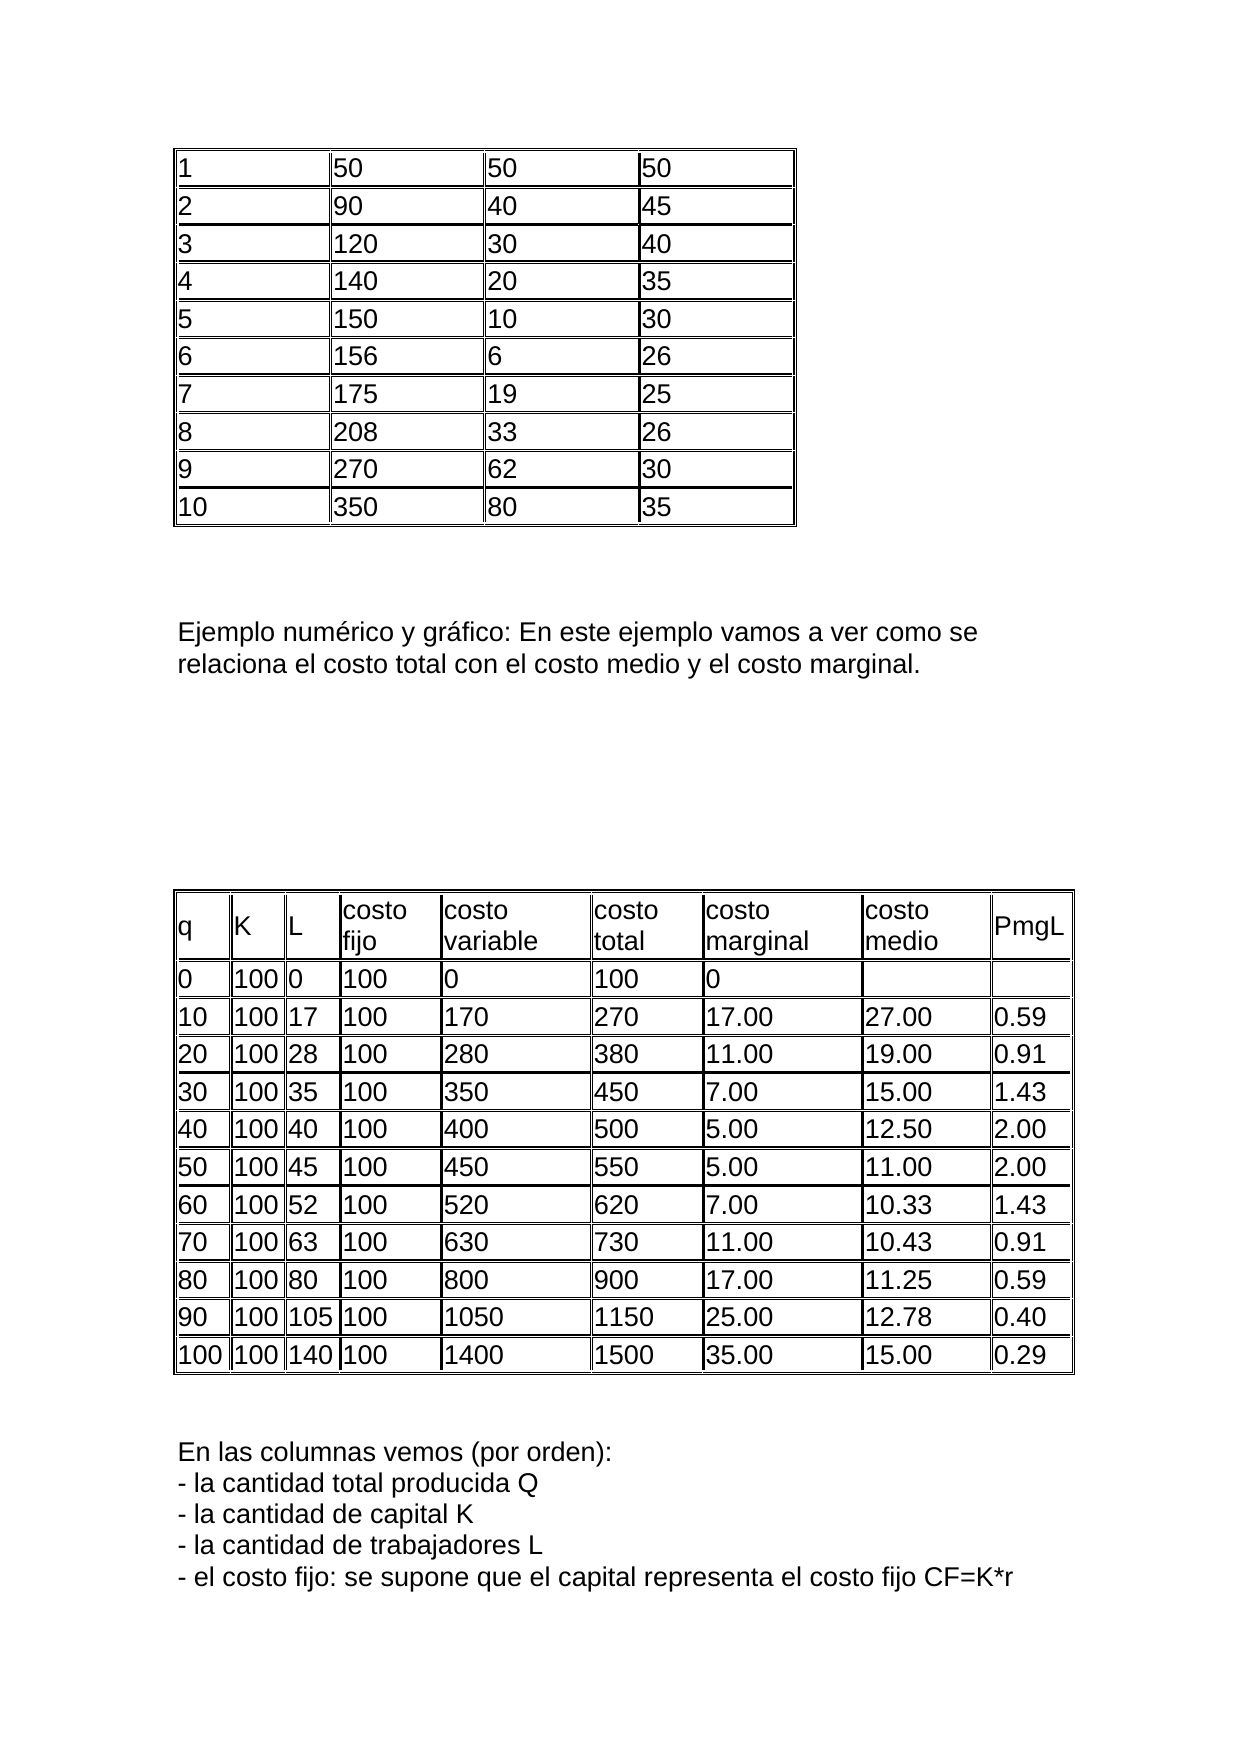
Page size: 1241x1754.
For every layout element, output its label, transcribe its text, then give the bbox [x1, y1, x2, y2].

table_cell 30 [177, 1071, 229, 1109]
table_cell 140 [286, 1338, 340, 1372]
table_cell 35 [641, 260, 794, 298]
table_cell 45 [641, 185, 794, 223]
table_cell 33 [486, 414, 638, 448]
table_cell 40 [175, 1109, 231, 1146]
table_cell 40 [641, 223, 795, 260]
table_cell 175 [332, 377, 483, 411]
table_cell 100 [233, 1300, 284, 1334]
table_cell 19.00 [864, 1037, 990, 1071]
table_header costo fijo [340, 893, 441, 958]
table_cell 12.50 [864, 1112, 990, 1146]
table_cell 35 [287, 1074, 339, 1109]
table_cell 100 [342, 1150, 440, 1184]
table_cell 30 [641, 298, 794, 336]
table_cell 100 [593, 962, 702, 996]
table_cell 500 [593, 1112, 702, 1146]
table_cell 100 [233, 1263, 284, 1297]
table_cell 100 [231, 1338, 286, 1372]
table_cell 0.40 [991, 1297, 1073, 1334]
table_cell 156 [332, 339, 483, 373]
table_cell 1150 [593, 1300, 702, 1334]
table_cell 100 [342, 999, 440, 1033]
table_cell 25 [641, 373, 794, 411]
table_cell 100 [233, 999, 284, 1033]
table_cell 8 [175, 411, 331, 448]
table_cell 11.00 [705, 1037, 861, 1071]
table_cell 90 [175, 1297, 231, 1334]
table_cell 100 [233, 1074, 284, 1109]
table_cell 45 [287, 1150, 339, 1184]
table_cell 70 [177, 1221, 229, 1259]
table_header q [177, 891, 231, 958]
table_cell 100 [177, 1334, 231, 1372]
table_cell 11.00 [705, 1225, 861, 1259]
table_cell 50 [331, 151, 485, 185]
table_cell 10.43 [864, 1225, 990, 1259]
table_cell 0 [287, 962, 339, 996]
table_cell 7.00 [705, 1074, 861, 1109]
table_cell 450 [593, 1074, 702, 1109]
table_cell 25.00 [705, 1300, 861, 1334]
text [177, 1404, 1063, 1592]
table_cell 380 [593, 1037, 702, 1071]
table_cell 11.00 [864, 1150, 990, 1184]
table_cell 40 [287, 1112, 339, 1146]
table_cell 15.00 [864, 1074, 990, 1109]
table_cell 5.00 [705, 1150, 861, 1184]
table_cell 0.29 [991, 1334, 1072, 1372]
table_cell 100 [233, 1150, 284, 1184]
table_header costo medio [862, 893, 991, 958]
table_cell 100 [342, 1037, 440, 1071]
table_cell 350 [443, 1074, 590, 1109]
table_cell 6 [175, 336, 331, 373]
table_cell 0 [177, 958, 229, 996]
table_cell 100 [233, 1187, 284, 1221]
table_cell 15.00 [862, 1338, 991, 1372]
table_cell 1 [177, 151, 331, 185]
table_cell 1500 [591, 1338, 703, 1372]
table_cell 270 [593, 999, 702, 1033]
table_cell 7 [177, 373, 329, 411]
table_cell 17 [287, 999, 339, 1033]
table_cell 26 [639, 411, 795, 448]
table_cell 1.43 [993, 1184, 1072, 1221]
table_cell 10 [177, 486, 331, 524]
table_cell 280 [443, 1037, 590, 1071]
table_cell 100 [233, 1037, 284, 1071]
table_cell [864, 962, 990, 996]
table_cell 10 [486, 302, 638, 336]
table_cell 17.00 [705, 999, 861, 1033]
table_header PmgL [991, 893, 1072, 958]
table_cell 400 [443, 1112, 590, 1146]
table_cell 0.59 [993, 1259, 1072, 1297]
table_cell 50 [639, 151, 793, 185]
table_cell 52 [287, 1187, 339, 1221]
table_cell 0 [705, 962, 861, 996]
table_cell 80 [287, 1263, 339, 1297]
table_cell 900 [593, 1263, 702, 1297]
table_cell 450 [443, 1150, 590, 1184]
table_cell 4 [177, 260, 329, 298]
table_cell 20 [177, 1034, 229, 1071]
table_cell 1400 [441, 1338, 591, 1372]
table_cell 100 [342, 1225, 440, 1259]
table_cell 6 [486, 339, 638, 373]
table_cell 270 [332, 452, 483, 486]
table_cell 35.00 [703, 1338, 862, 1372]
table_cell 10 [175, 996, 231, 1033]
table_cell 28 [287, 1037, 339, 1071]
table_cell 2 [177, 185, 329, 223]
table_cell 1.43 [993, 1071, 1072, 1109]
table_header costo marginal [703, 893, 862, 958]
table_cell 26 [639, 336, 795, 373]
table_cell 0 [443, 962, 590, 996]
table_cell 100 [233, 962, 284, 996]
table_cell 2.00 [991, 1109, 1073, 1146]
table_cell 10.33 [864, 1187, 990, 1221]
table_cell 350 [331, 489, 485, 524]
table_cell 100 [342, 1263, 440, 1297]
table_cell 800 [443, 1263, 590, 1297]
table_cell 40 [486, 189, 638, 223]
table_cell 30 [641, 449, 794, 486]
table_cell 12.78 [864, 1300, 990, 1334]
table_cell 150 [332, 302, 483, 336]
table_cell 5.00 [705, 1112, 861, 1146]
table_cell 0.59 [991, 996, 1073, 1033]
table_cell 80 [485, 489, 639, 524]
table_cell 100 [342, 962, 440, 996]
table_cell 50 [485, 149, 639, 185]
table_cell 11.25 [864, 1263, 990, 1297]
table_cell 100 [342, 1074, 440, 1109]
table_cell 208 [332, 414, 483, 448]
table_cell 120 [332, 226, 483, 260]
table_cell 20 [486, 264, 638, 298]
table_header L [286, 891, 340, 958]
table_cell 730 [593, 1225, 702, 1259]
table_cell 9 [177, 449, 329, 486]
table_cell 170 [443, 999, 590, 1033]
table_header K [231, 893, 286, 958]
table_cell 100 [340, 1338, 441, 1372]
table_cell 30 [486, 226, 638, 260]
table_cell 62 [486, 452, 638, 486]
table_cell 100 [342, 1112, 440, 1146]
table_cell 100 [233, 1112, 284, 1146]
table_cell 7.00 [705, 1187, 861, 1221]
table_cell 100 [233, 1225, 284, 1259]
table_cell 0.91 [993, 1034, 1072, 1071]
table_header costo total [591, 891, 703, 958]
table_cell 550 [593, 1150, 702, 1184]
table_cell [993, 958, 1072, 996]
table_cell 50 [177, 1146, 229, 1184]
table_cell 17.00 [705, 1263, 861, 1297]
table_cell 35 [639, 486, 793, 524]
table_cell 620 [593, 1187, 702, 1221]
table_cell 60 [177, 1184, 229, 1221]
table_cell 3 [175, 223, 329, 260]
table_cell 0.91 [993, 1221, 1072, 1259]
table_cell 630 [443, 1225, 590, 1259]
table_cell 520 [443, 1187, 590, 1221]
table_cell 63 [287, 1225, 339, 1259]
table_cell 100 [342, 1300, 440, 1334]
table_cell 5 [177, 298, 329, 336]
text Ejemplo numérico y gráfico: En este ejemplo vamos a ver como se relaciona el costo total con el costo medio y el costo marginal. [177, 616, 1063, 679]
table_cell 80 [177, 1259, 229, 1297]
table_cell 100 [342, 1187, 440, 1221]
table_cell 1050 [443, 1300, 590, 1334]
table_cell 105 [287, 1300, 339, 1334]
table_cell 27.00 [864, 999, 990, 1033]
table_cell 2.00 [993, 1146, 1072, 1184]
table_cell 140 [332, 264, 483, 298]
table_cell 90 [332, 189, 483, 223]
table_header costo variable [441, 893, 591, 958]
table_cell 19 [486, 377, 638, 411]
